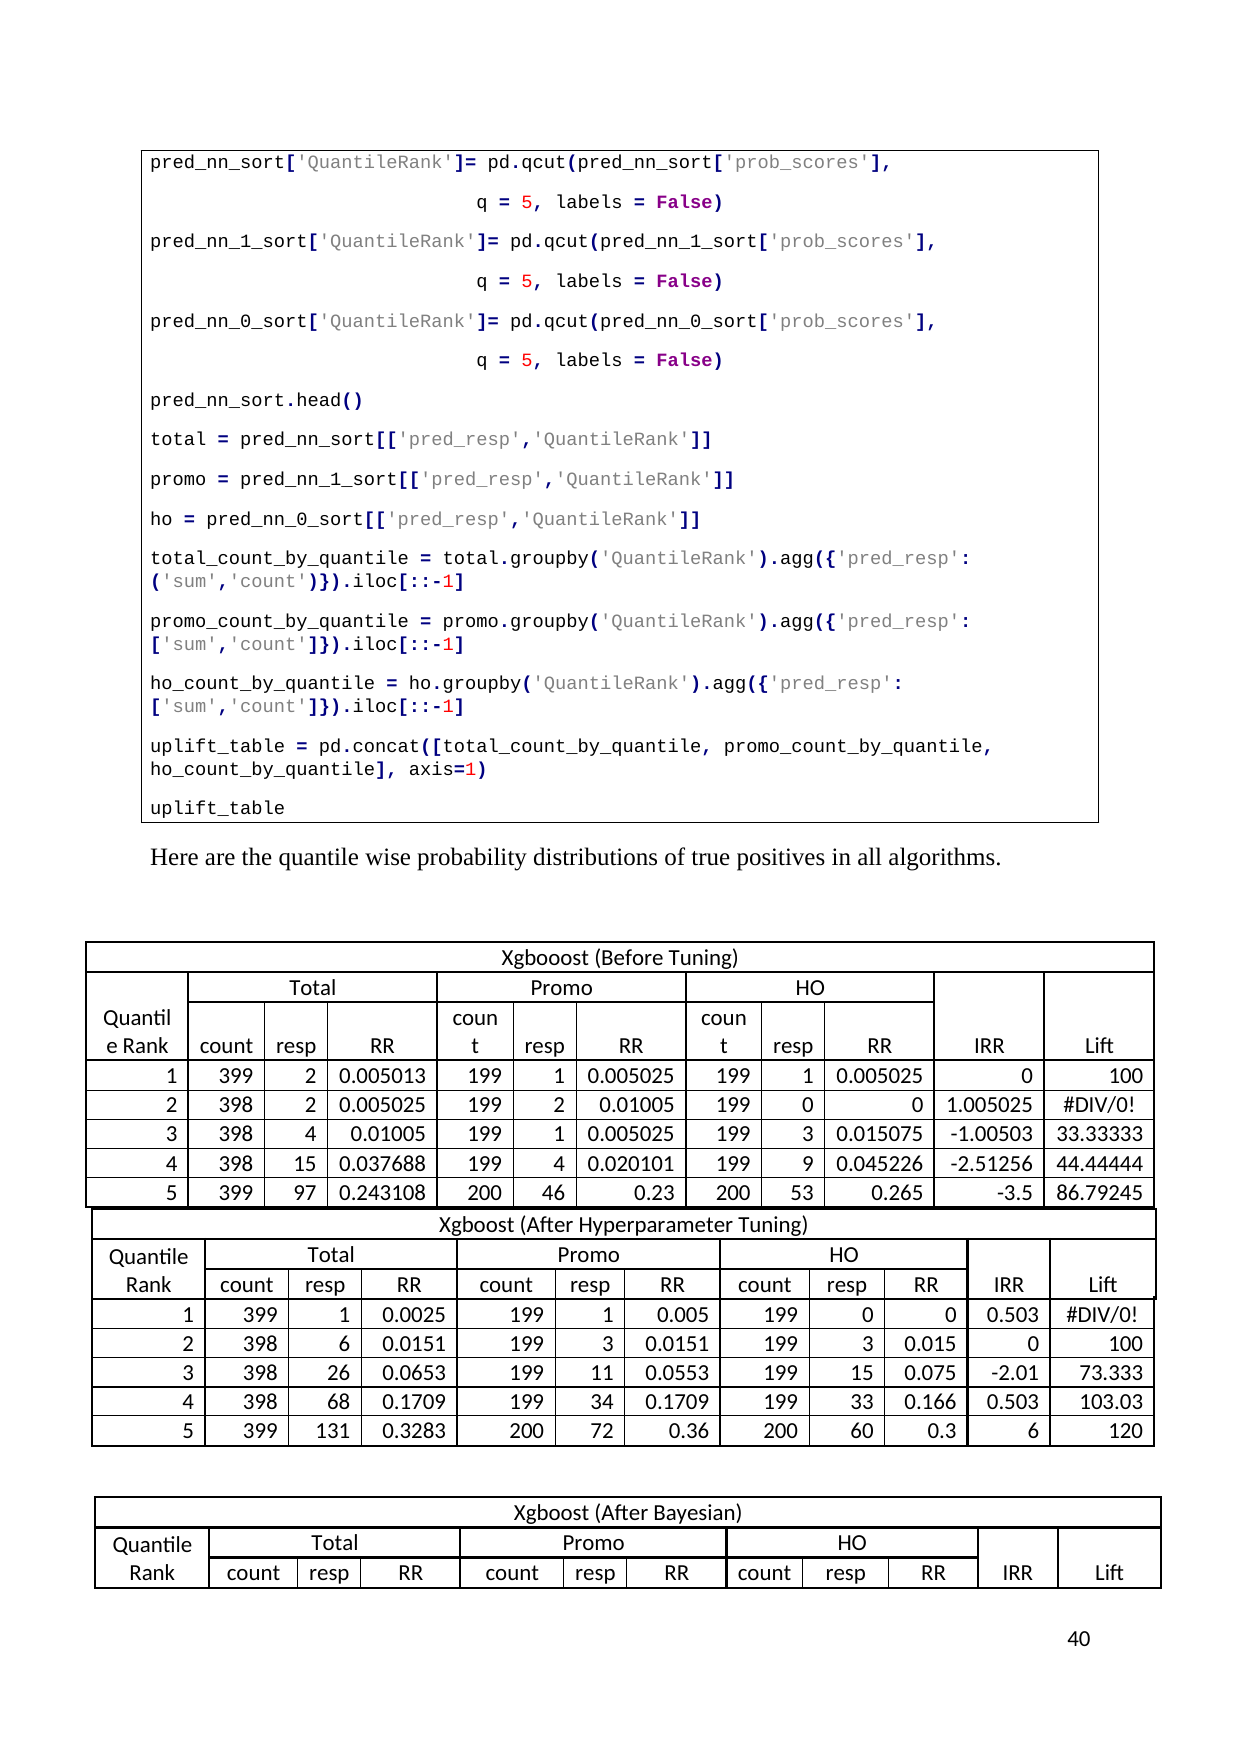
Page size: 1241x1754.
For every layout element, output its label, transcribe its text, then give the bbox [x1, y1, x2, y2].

table_cell 33 [810, 1388, 884, 1415]
table_cell 86.79245 [1045, 1178, 1153, 1206]
table_header Xgboost (After Bayesian) [96, 1498, 1160, 1526]
table_cell #DIV/0! [1051, 1300, 1153, 1328]
table_cell Quantile Rank [96, 1529, 208, 1587]
table_cell count [687, 1003, 761, 1059]
table_cell Promo [461, 1529, 725, 1556]
table_cell RR [362, 1270, 456, 1298]
table_cell 200 [458, 1416, 555, 1444]
table_cell 131 [289, 1416, 361, 1444]
table_cell -2.51256 [935, 1149, 1043, 1177]
text q = 5, labels = False) [142, 269, 1098, 293]
table_cell 0 [969, 1329, 1049, 1357]
table_cell resp [289, 1270, 361, 1298]
text uplift_table = pd.concat([total_count_by_quantile, promo_count_by_quantile, ho_count_by_quantile], axis=1) [142, 733, 1098, 781]
text ho_count_by_quantile = ho.groupby('QuantileRank').agg({'pred_resp':['sum','count']}).iloc[::-1] [142, 671, 1098, 718]
text promo = pred_nn_1_sort[['pred_resp','QuantileRank']] [142, 467, 1098, 491]
table_cell 3 [810, 1329, 884, 1357]
text pred_nn_sort.head() [142, 387, 1098, 412]
table_cell count [189, 1003, 264, 1059]
table_cell resp [514, 1003, 576, 1059]
table_cell 4 [87, 1149, 187, 1177]
table_cell 103.03 [1051, 1388, 1153, 1415]
table_cell 3 [762, 1120, 824, 1148]
table_cell 199 [687, 1091, 761, 1118]
table_cell resp [298, 1559, 360, 1587]
table_cell 398 [189, 1120, 264, 1148]
table_cell 399 [206, 1300, 288, 1328]
table_cell #DIV/0! [1045, 1091, 1153, 1118]
table_cell 0.005013 [328, 1061, 436, 1089]
table_cell 0.0653 [362, 1358, 456, 1386]
table_cell HO [721, 1240, 966, 1268]
table_cell 0.075 [885, 1358, 966, 1386]
table_cell 0.243108 [328, 1178, 436, 1206]
table_cell 9 [762, 1149, 824, 1177]
table_cell count [721, 1270, 809, 1298]
table_cell 199 [438, 1091, 513, 1118]
table_cell 199 [721, 1358, 809, 1386]
table_cell 34 [556, 1388, 624, 1415]
text q = 5, labels = False) [142, 189, 1098, 214]
table_cell count [461, 1559, 563, 1587]
table_cell 26 [289, 1358, 361, 1386]
table_cell 33.33333 [1045, 1120, 1153, 1148]
table_cell RR [361, 1559, 459, 1587]
table_cell 53 [762, 1178, 824, 1206]
table_cell 199 [458, 1329, 555, 1357]
table_cell 1 [762, 1061, 824, 1089]
table_cell 15 [265, 1149, 327, 1177]
text pred_nn_1_sort['QuantileRank']= pd.qcut(pred_nn_1_sort['prob_scores'], [142, 229, 1098, 253]
table_cell -2.01 [969, 1358, 1049, 1386]
table_cell 1 [514, 1061, 576, 1089]
table_cell resp [762, 1003, 824, 1059]
table_cell 0 [825, 1091, 933, 1118]
table_cell 3 [93, 1358, 204, 1386]
table_cell count [438, 1003, 513, 1059]
table_cell Total [189, 973, 436, 1001]
text pred_nn_sort['QuantileRank']= pd.qcut(pred_nn_sort['prob_scores'], [142, 151, 1098, 174]
table_cell 0.005025 [825, 1061, 933, 1089]
table_cell Lift [1059, 1529, 1160, 1587]
table_cell -1.00503 [935, 1120, 1043, 1148]
table_cell Total [210, 1529, 459, 1556]
table_cell 0.1709 [362, 1388, 456, 1415]
table_cell 0.166 [885, 1388, 966, 1415]
table_cell resp [265, 1003, 327, 1059]
table_cell 398 [206, 1388, 288, 1415]
table_cell count [728, 1559, 802, 1587]
table_cell 60 [810, 1416, 884, 1444]
table_cell 0.3283 [362, 1416, 456, 1444]
table_cell Promo [438, 973, 685, 1001]
text promo_count_by_quantile = promo.groupby('QuantileRank').agg({'pred_resp':['sum','count']}).iloc[::-1] [142, 608, 1098, 656]
table_cell 0.015075 [825, 1120, 933, 1148]
table_cell 4 [514, 1149, 576, 1177]
table_cell 0 [935, 1061, 1043, 1089]
table_cell 3 [556, 1329, 624, 1357]
table_cell 0.045226 [825, 1149, 933, 1177]
table_cell 2 [514, 1091, 576, 1118]
table_cell 0.015 [885, 1329, 966, 1357]
table_header Xgboost (After Hyperparameter Tuning) [93, 1210, 1155, 1238]
table_cell 398 [189, 1091, 264, 1118]
table_cell 199 [458, 1358, 555, 1386]
table_cell count [206, 1270, 288, 1298]
table_cell 0.005025 [328, 1091, 436, 1118]
table_cell RR [825, 1003, 933, 1059]
table_cell 1.005025 [935, 1091, 1043, 1118]
table_cell 199 [458, 1388, 555, 1415]
table_cell 2 [265, 1091, 327, 1118]
table_cell 0.1709 [625, 1388, 719, 1415]
table_cell 0.503 [969, 1388, 1049, 1415]
table_cell RR [328, 1003, 436, 1059]
table_cell Quantile Rank [87, 973, 187, 1059]
table_cell 399 [189, 1061, 264, 1089]
table_cell count [210, 1559, 297, 1587]
table_cell 1 [93, 1300, 204, 1328]
table_cell 199 [438, 1061, 513, 1089]
text total = pred_nn_sort[['pred_resp','QuantileRank']] [142, 427, 1098, 451]
table_cell 199 [687, 1061, 761, 1089]
table_cell 0.23 [577, 1178, 685, 1206]
table_cell -3.5 [935, 1178, 1043, 1206]
table_cell RR [889, 1559, 977, 1587]
table_cell 199 [721, 1388, 809, 1415]
table_cell RR [577, 1003, 685, 1059]
table_cell 4 [93, 1388, 204, 1415]
table_cell 1 [289, 1300, 361, 1328]
text total_count_by_quantile = total.groupby('QuantileRank').agg({'pred_resp':('sum','count')}).iloc[::-1] [142, 546, 1098, 593]
table_cell 0.005025 [577, 1061, 685, 1089]
table_cell count [458, 1270, 555, 1298]
table_cell 398 [189, 1149, 264, 1177]
table_cell 0.01005 [577, 1091, 685, 1118]
table_cell 0.0025 [362, 1300, 456, 1328]
table_cell 2 [93, 1329, 204, 1357]
table_cell IRR [935, 973, 1043, 1059]
table_cell 199 [721, 1329, 809, 1357]
table_cell 0.0151 [625, 1329, 719, 1357]
table_cell 0.0151 [362, 1329, 456, 1357]
table_cell 68 [289, 1388, 361, 1415]
table_cell 199 [687, 1149, 761, 1177]
table_header Xgbooost (Before Tuning) [87, 943, 1153, 971]
table_cell 0.265 [825, 1178, 933, 1206]
table_cell 72 [556, 1416, 624, 1444]
table_cell 5 [93, 1416, 204, 1444]
table_cell RR [625, 1270, 719, 1298]
table_cell RR [885, 1270, 966, 1298]
text Here are the quantile wise probability distributions of true positives in all algorithms. [150, 842, 1090, 870]
table_cell resp [564, 1559, 626, 1587]
table_cell 200 [438, 1178, 513, 1206]
table_cell Total [206, 1240, 456, 1268]
table_cell Lift [1045, 973, 1153, 1059]
table_cell 100 [1045, 1061, 1153, 1089]
table_cell 97 [265, 1178, 327, 1206]
text q = 5, labels = False) [142, 348, 1098, 372]
table_cell 200 [687, 1178, 761, 1206]
table_cell IRR [979, 1529, 1057, 1587]
table_cell 100 [1051, 1329, 1153, 1357]
table_cell RR [627, 1559, 725, 1587]
table_cell resp [810, 1270, 884, 1298]
text ho = pred_nn_0_sort[['pred_resp','QuantileRank']] [142, 506, 1098, 531]
text pred_nn_0_sort['QuantileRank']= pd.qcut(pred_nn_0_sort['prob_scores'], [142, 308, 1098, 333]
table_cell 0.037688 [328, 1149, 436, 1177]
table_cell 200 [721, 1416, 809, 1444]
table_cell resp [556, 1270, 624, 1298]
table_cell HO [687, 973, 933, 1001]
table_cell 15 [810, 1358, 884, 1386]
table_cell 199 [687, 1120, 761, 1148]
table_cell 0.005025 [577, 1120, 685, 1148]
table_cell 0 [885, 1300, 966, 1328]
table_cell Promo [458, 1240, 719, 1268]
table_cell Lift [1051, 1240, 1155, 1298]
table_cell 6 [289, 1329, 361, 1357]
table_cell 399 [189, 1178, 264, 1206]
table_cell 0 [762, 1091, 824, 1118]
table_cell HO [728, 1529, 977, 1556]
table_cell 0.503 [969, 1300, 1049, 1328]
table_cell 0.01005 [328, 1120, 436, 1148]
table_cell 46 [514, 1178, 576, 1206]
table_cell 4 [265, 1120, 327, 1148]
table_cell 0.020101 [577, 1149, 685, 1177]
table_cell 199 [721, 1300, 809, 1328]
table_cell 5 [87, 1178, 187, 1206]
table_cell 199 [438, 1120, 513, 1148]
text uplift_table [142, 796, 1098, 822]
table_cell 399 [206, 1416, 288, 1444]
table_cell 6 [969, 1416, 1049, 1444]
table_cell 0.36 [625, 1416, 719, 1444]
table_cell 3 [87, 1120, 187, 1148]
table_cell 2 [265, 1061, 327, 1089]
table_cell 0 [810, 1300, 884, 1328]
table_cell 0.3 [885, 1416, 966, 1444]
table_cell 199 [438, 1149, 513, 1177]
table_cell 11 [556, 1358, 624, 1386]
table_cell 2 [87, 1091, 187, 1118]
table_cell 73.333 [1051, 1358, 1153, 1386]
table_cell 1 [514, 1120, 576, 1148]
table_cell 1 [87, 1061, 187, 1089]
table_cell IRR [969, 1240, 1049, 1298]
table_cell 1 [556, 1300, 624, 1328]
table_cell 120 [1051, 1416, 1153, 1444]
table_cell 398 [206, 1329, 288, 1357]
table_cell 199 [458, 1300, 555, 1328]
table_cell 44.44444 [1045, 1149, 1153, 1177]
table_cell 0.005 [625, 1300, 719, 1328]
table_cell 0.0553 [625, 1358, 719, 1386]
table_cell Quantile Rank [93, 1240, 204, 1298]
table_cell resp [803, 1559, 888, 1587]
table_cell 398 [206, 1358, 288, 1386]
